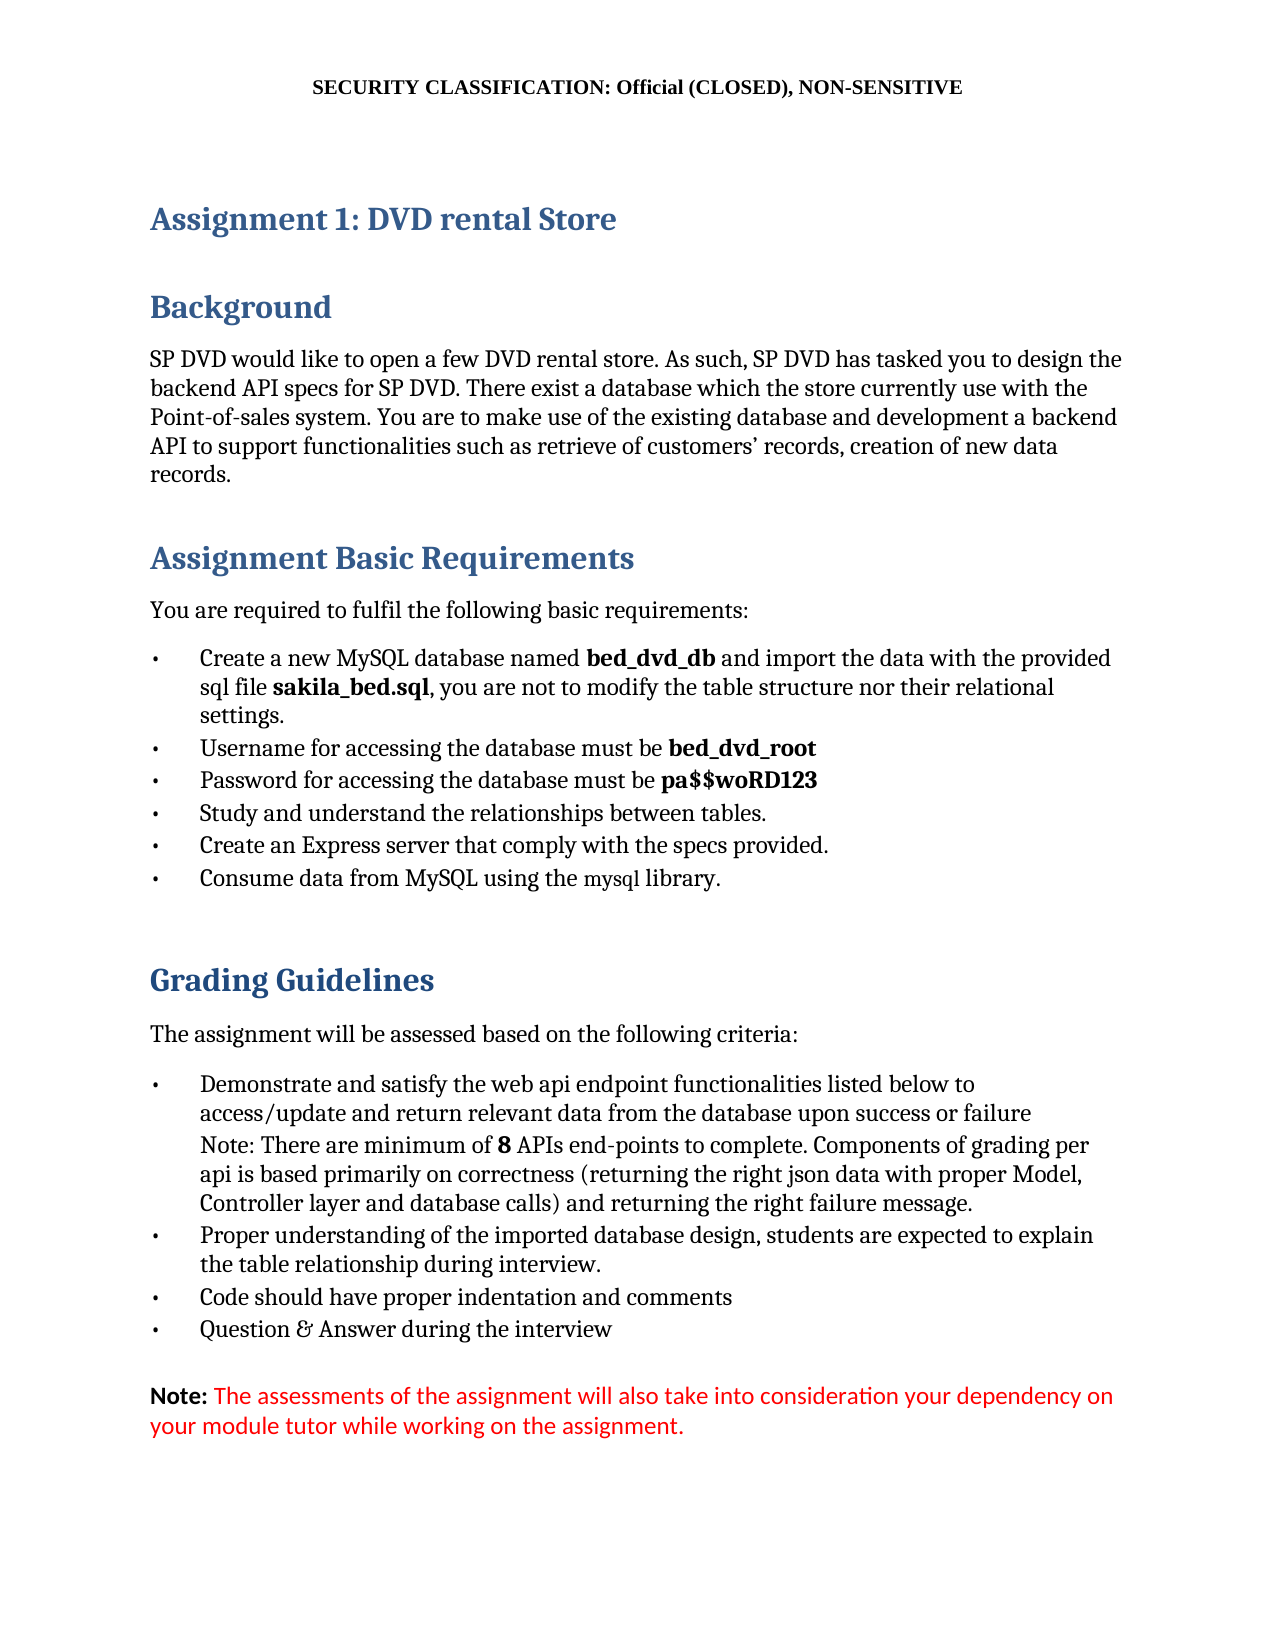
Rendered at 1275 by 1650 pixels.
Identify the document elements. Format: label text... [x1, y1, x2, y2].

text Note: There are minimum of 8 APIs end-points to complete. Components of grading per api is based primarily on correctness (returning the right json data with proper Model, Controller layer and database calls) and returning the right failure message. [200, 1131, 1125, 1217]
text You are required to fulfil the following basic requirements: [150, 596, 1125, 625]
text SP DVD would like to open a few DVD rental store. As such, SP DVD has tasked you to design the backend API specs for SP DVD. There exist a database which the store currently use with the Point-of-sales system. You are to make use of the existing database and development a backend API to support functionalities such as retrieve of customers’ records, creation of new data records. [150, 345, 1125, 489]
list Create a new MySQL database named bed_dvd_db and import the data with the provided sql file sakila_bed.sql, you are not to modify the table structure nor their relational settings. [150, 644, 1125, 730]
list Demonstrate and satisfy the web api endpoint functionalities listed below to access/update and return relevant data from the database upon success or failure [150, 1070, 1125, 1127]
subtitle Assignment 1: DVD rental Store [150, 200, 1125, 238]
list Study and understand the relationships between tables. [150, 799, 1125, 827]
list Password for accessing the database must be pa$$woRD123 [150, 766, 1125, 795]
subtitle Assignment Basic Requirements [150, 539, 1125, 577]
text Grading Guidelines [150, 961, 1125, 999]
list Question & Answer during the interview [150, 1315, 1125, 1344]
list Create an Express server that comply with the specs provided. [150, 831, 1125, 860]
list Code should have proper indentation and comments [150, 1282, 1125, 1311]
list Consume data from MySQL using the mysql library. [150, 864, 1125, 892]
text Note: The assessments of the assignment will also take into consideration your dependency on your module tutor while working on the assignment. [150, 1380, 1125, 1441]
subtitle Background [150, 288, 1125, 327]
text The assignment will be assessed based on the following criteria: [150, 1020, 1125, 1049]
list Proper understanding of the imported database design, students are expected to explain the table relationship during interview. [150, 1221, 1125, 1279]
list Username for accessing the database must be bed_dvd_root [150, 734, 1125, 762]
